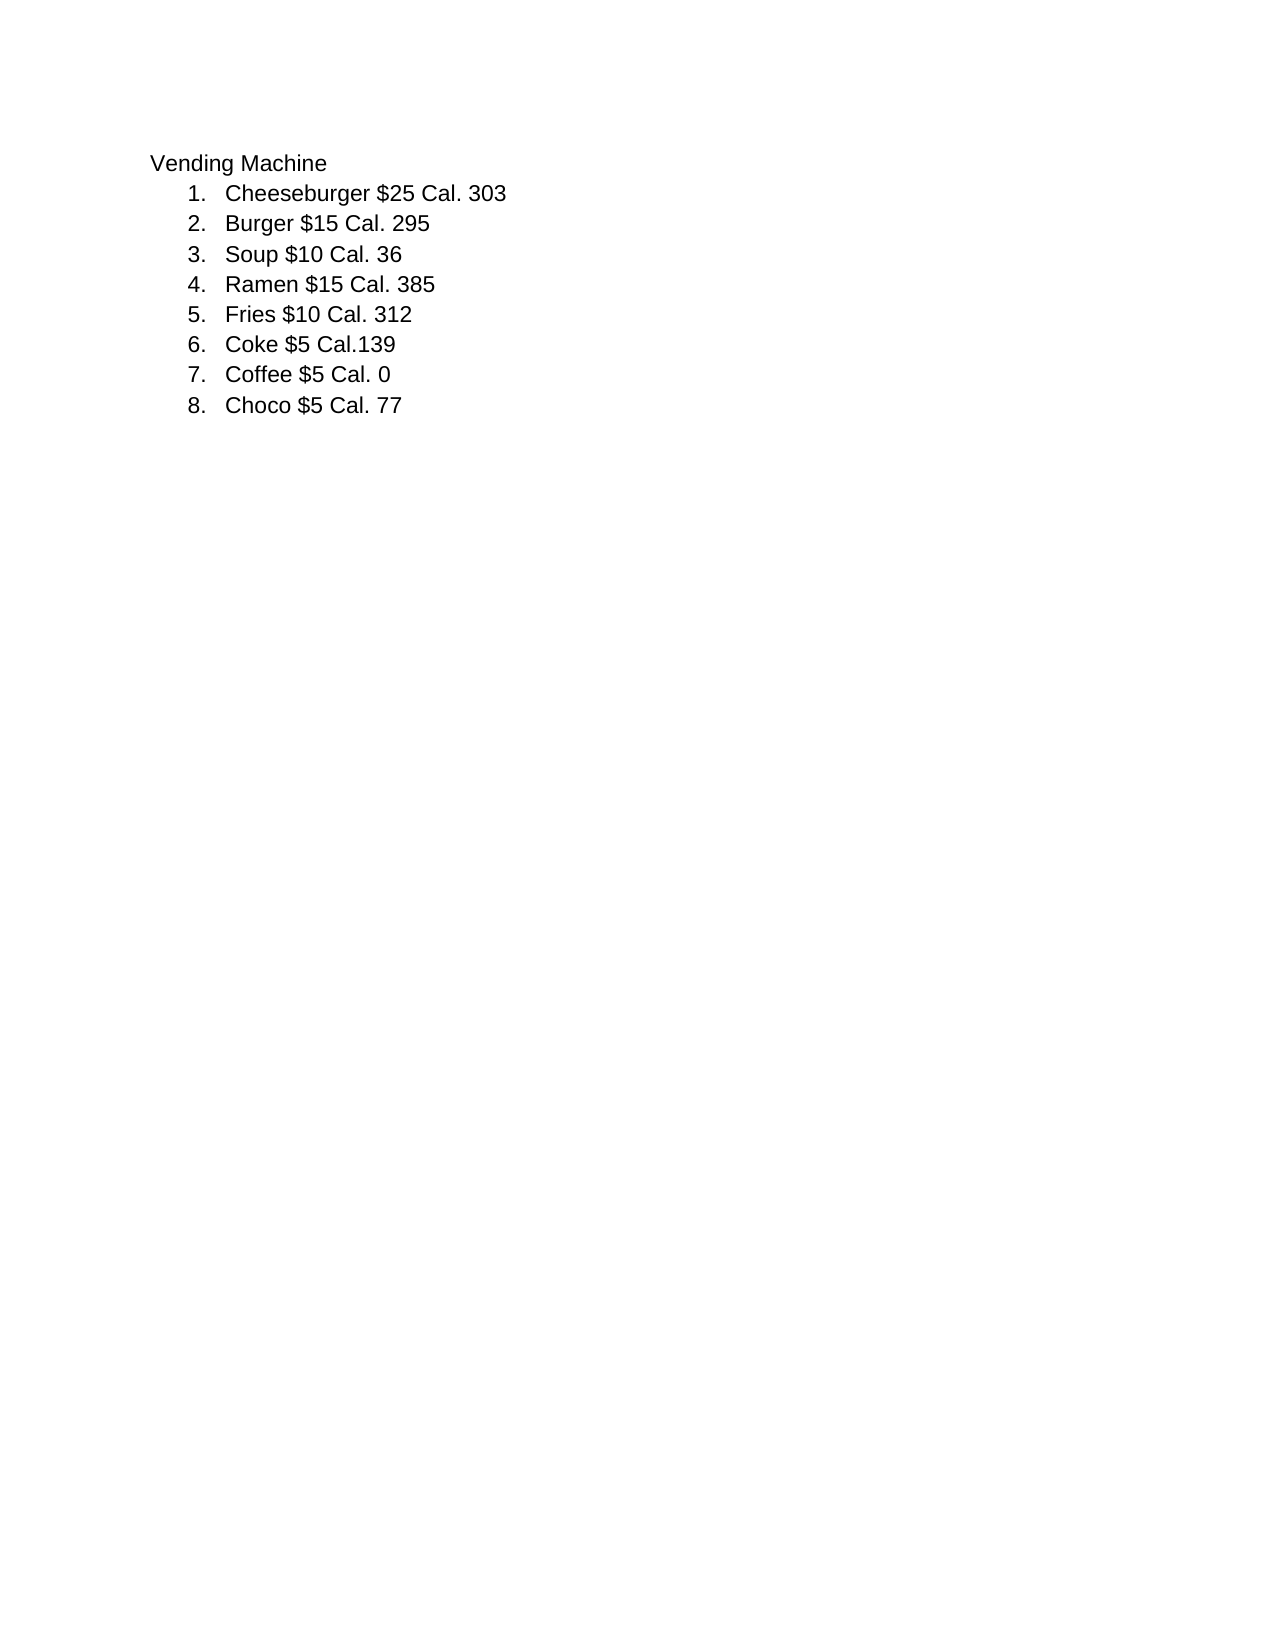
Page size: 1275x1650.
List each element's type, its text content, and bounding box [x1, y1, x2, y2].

list Fries $10 Cal. 312 [187, 301, 1125, 327]
text Vending Machine [150, 150, 1125, 176]
list Burger $15 Cal. 295 [187, 210, 1125, 237]
list Soup $10 Cal. 36 [187, 241, 1125, 267]
list Ramen $15 Cal. 385 [187, 271, 1125, 297]
list Cheeseburger $25 Cal. 303 [187, 180, 1125, 207]
list Choco $5 Cal. 77 [187, 392, 1125, 418]
list Coffee $5 Cal. 0 [187, 361, 1125, 388]
list Coke $5 Cal.139 [187, 331, 1125, 358]
